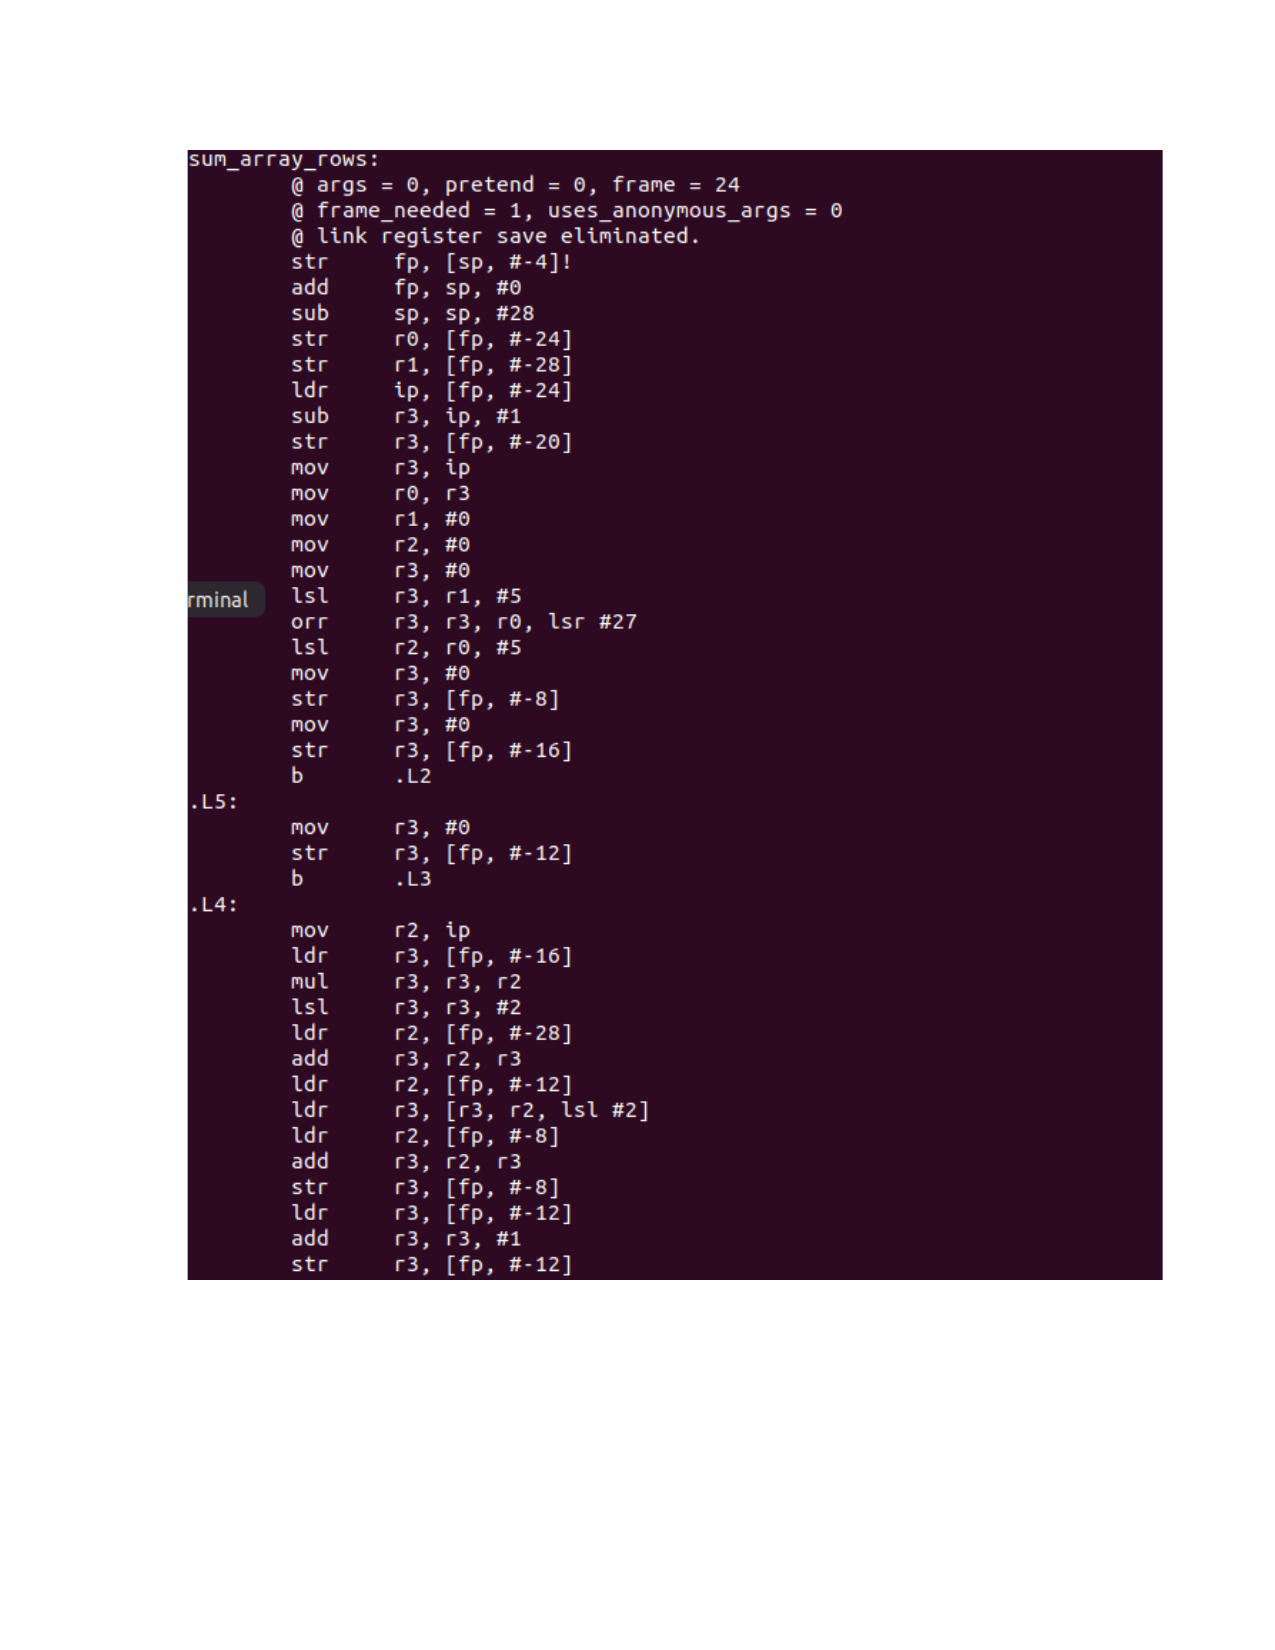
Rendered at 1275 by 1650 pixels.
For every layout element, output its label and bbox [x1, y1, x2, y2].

picture [187, 150, 1163, 1280]
